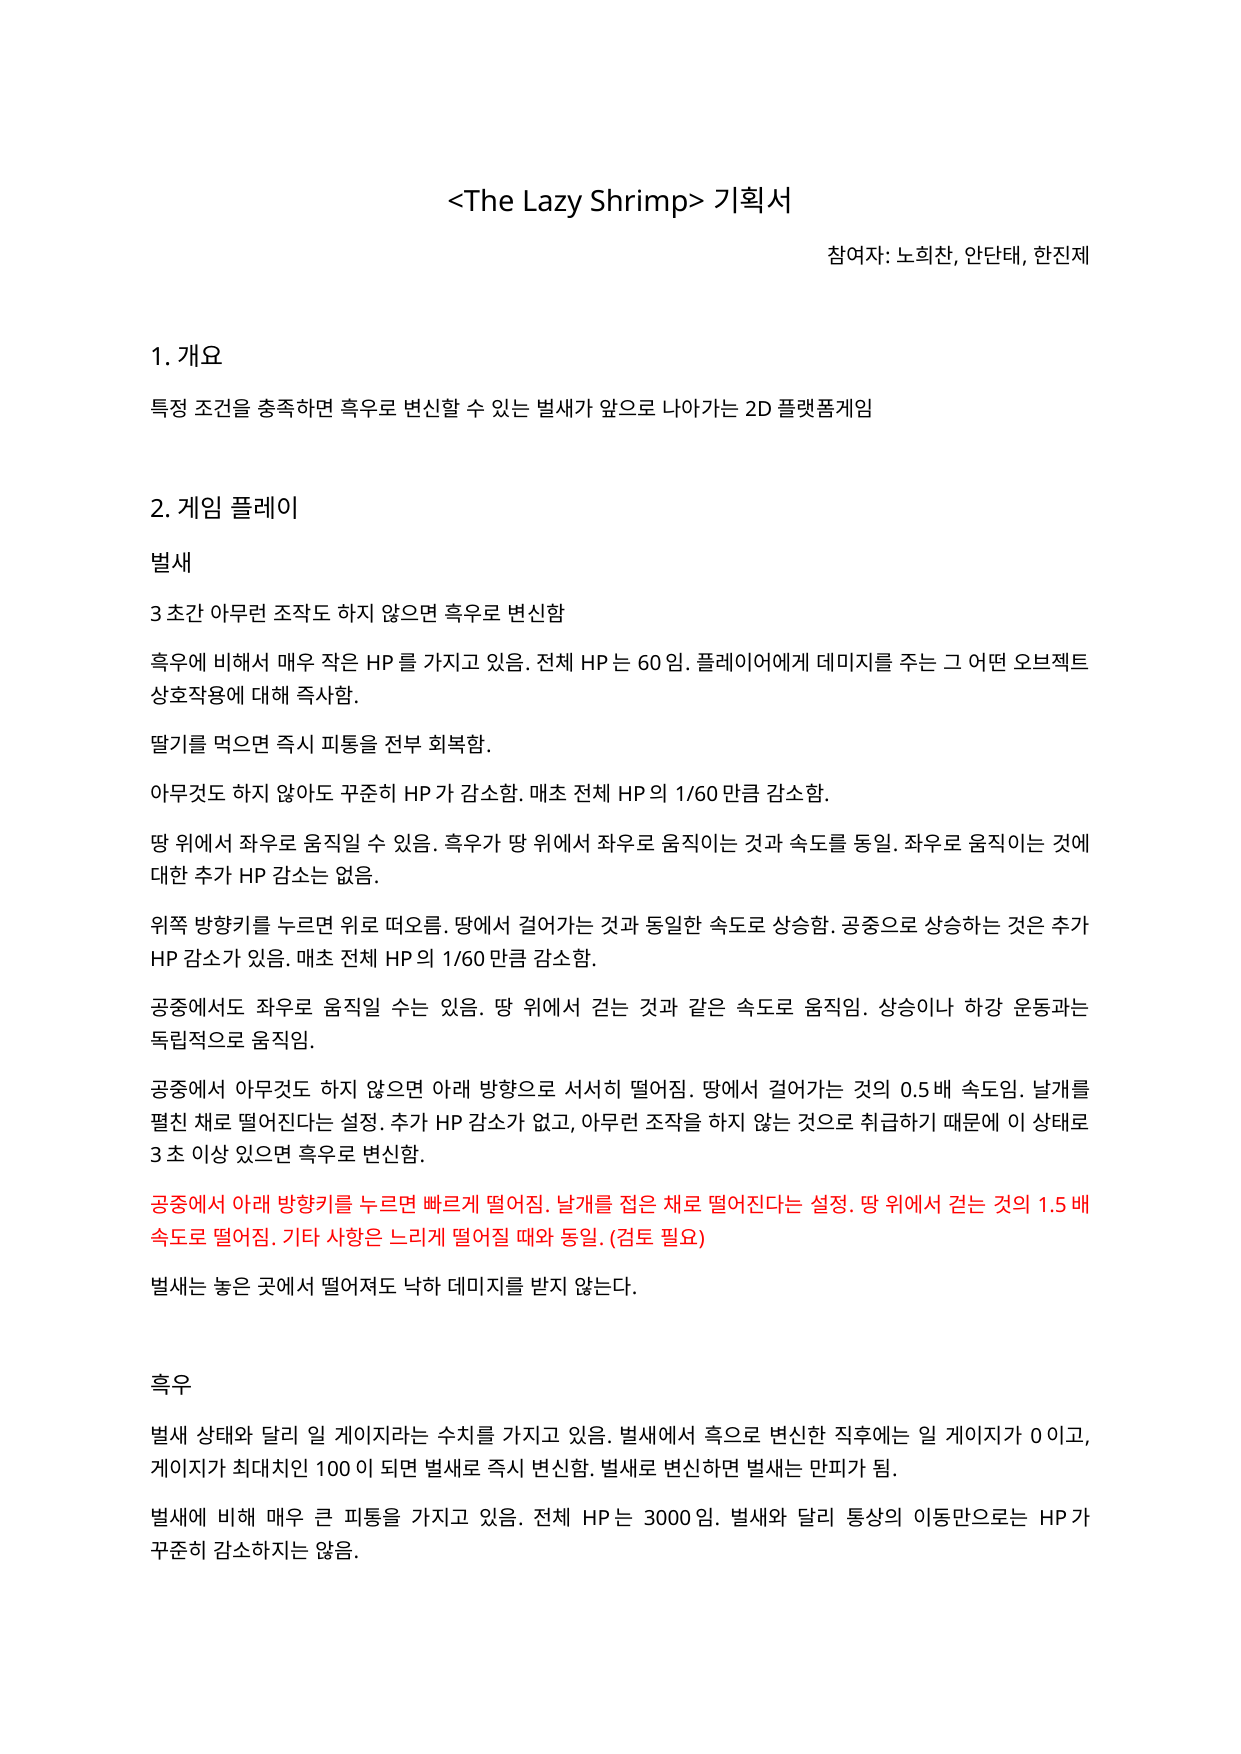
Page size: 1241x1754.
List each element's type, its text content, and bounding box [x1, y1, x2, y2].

text 공중에서도 좌우로 움직일 수는 있음. 땅 위에서 걷는 것과 같은 속도로 움직임. 상승이나 하강 운동과는 독립적으로 움직임. [150, 991, 1090, 1054]
text 특정 조건을 충족하면 흑우로 변신할 수 있는 벌새가 앞으로 나아가는 2D 플랫폼게임 [150, 392, 1090, 422]
text 위쪽 방향키를 누르면 위로 떠오름. 땅에서 걸어가는 것과 동일한 속도로 상승함. 공중으로 상승하는 것은 추가 HP 감소가 있음. 매초 전체 HP의 1/60만큼 감소함. [150, 909, 1090, 972]
text 벌새에 비해 매우 큰 피통을 가지고 있음. 전체 HP는 3000임. 벌새와 달리 통상의 이동만으로는 HP가 꾸준히 감소하지는 않음. [150, 1501, 1090, 1564]
text 흑우에 비해서 매우 작은 HP를 가지고 있음. 전체 HP는 60임. 플레이어에게 데미지를 주는 그 어떤 오브젝트 상호작용에 대해 즉사함. [150, 646, 1090, 709]
text 2. 게임 플레이 [150, 489, 1090, 525]
text 땅 위에서 좌우로 움직일 수 있음. 흑우가 땅 위에서 좌우로 움직이는 것과 속도를 동일. 좌우로 움직이는 것에 대한 추가 HP 감소는 없음. [150, 827, 1090, 890]
text 벌새는 놓은 곳에서 떨어져도 낙하 데미지를 받지 않는다. [150, 1270, 1090, 1301]
text 참여자: 노희찬, 안단태, 한진제 [150, 239, 1090, 270]
text 아무것도 하지 않아도 꾸준히 HP가 감소함. 매초 전체 HP의 1/60만큼 감소함. [150, 778, 1090, 808]
text 벌새 상태와 달리 일 게이지라는 수치를 가지고 있음. 벌새에서 흑으로 변신한 직후에는 일 게이지가 0이고, 게이지가 최대치인 100이 되면 벌새로 즉시 변신함. 벌새로 변신하면 벌새는 만피가 됨. [150, 1419, 1090, 1482]
text 3초간 아무런 조작도 하지 않으면 흑우로 변신함 [150, 597, 1090, 627]
text 공중에서 아무것도 하지 않으면 아래 방향으로 서서히 떨어짐. 땅에서 걸어가는 것의 0.5배 속도임. 날개를 펼친 채로 떨어진다는 설정. 추가 HP 감소가 없고, 아무런 조작을 하지 않는 것으로 취급하기 때문에 이 상태로 3초 이상 있으면 흑우로 변신함. [150, 1073, 1090, 1169]
text <The Lazy Shrimp> 기획서 [150, 177, 1090, 219]
text 딸기를 먹으면 즉시 피통을 전부 회복함. [150, 728, 1090, 759]
text 벌새 [150, 544, 1090, 578]
text 공중에서 아래 방향키를 누르면 빠르게 떨어짐. 날개를 접은 채로 떨어진다는 설정. 땅 위에서 걷는 것의 1.5배 속도로 떨어짐. 기타 사항은 느리게 떨어질 때와 동일. (검토 필요) [150, 1188, 1090, 1251]
text 흑우 [150, 1367, 1090, 1400]
text 1. 개요 [150, 336, 1090, 372]
